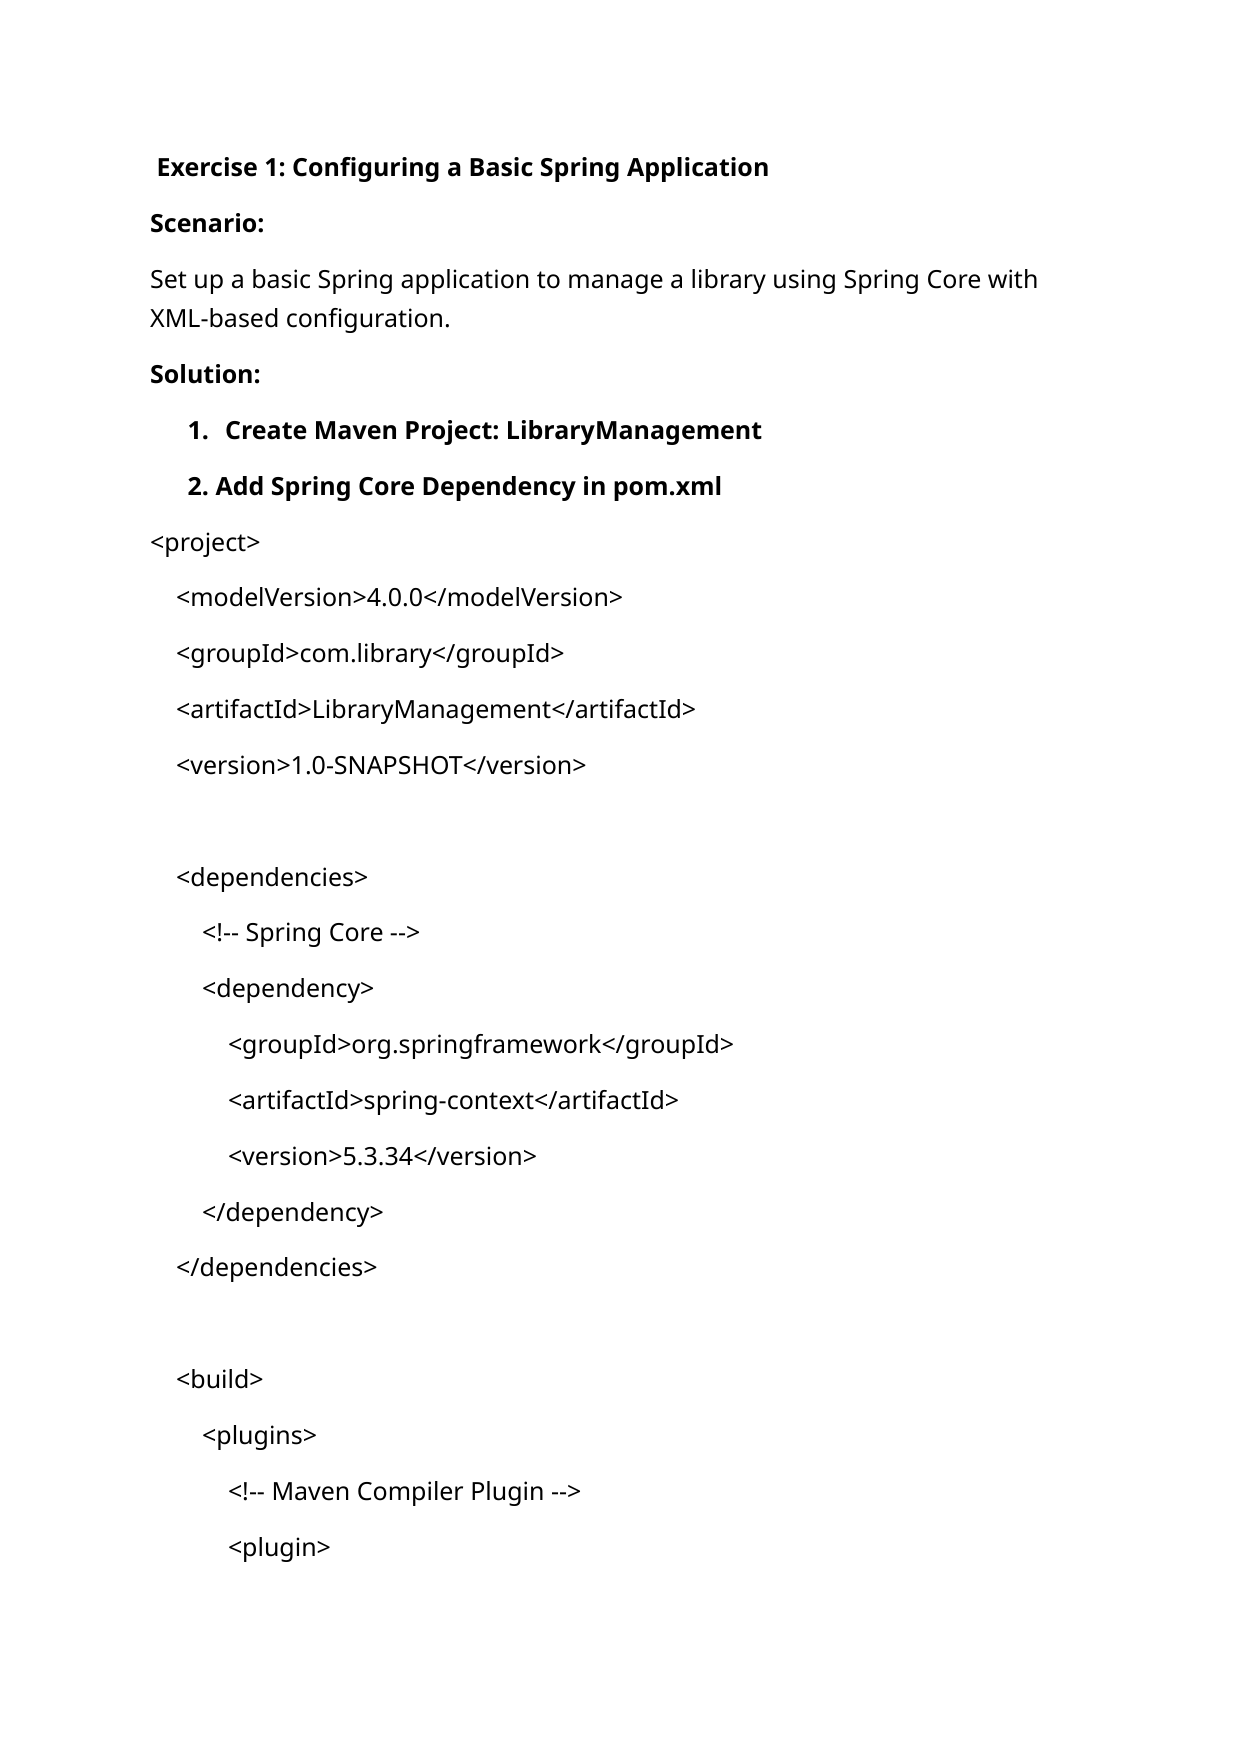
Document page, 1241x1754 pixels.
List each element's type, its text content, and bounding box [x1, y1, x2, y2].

text <build> [150, 1362, 1090, 1396]
text <artifactId>spring-context</artifactId> [150, 1082, 1090, 1117]
text <artifactId>LibraryManagement</artifactId> [150, 692, 1090, 726]
text </dependency> [150, 1194, 1090, 1228]
text <version>1.0-SNAPSHOT</version> [150, 747, 1090, 782]
text <groupId>com.library</groupId> [150, 636, 1090, 670]
text Solution: [150, 357, 1090, 391]
text <version>5.3.34</version> [150, 1138, 1090, 1172]
text Set up a basic Spring application to manage a library using Spring Core with XML-based configuration. [150, 262, 1090, 335]
text <plugins> [150, 1417, 1090, 1452]
text </dependencies> [150, 1250, 1090, 1284]
text <!-- Spring Core --> [150, 915, 1090, 949]
text Exercise 1: Configuring a Basic Spring Application [150, 150, 1090, 184]
text <dependency> [150, 971, 1090, 1005]
text <dependencies> [150, 859, 1090, 893]
text 2. Add Spring Core Dependency in pom.xml [187, 468, 1090, 502]
text <plugin> [150, 1529, 1090, 1563]
text <!-- Maven Compiler Plugin --> [150, 1473, 1090, 1507]
list Create Maven Project: LibraryManagement [187, 412, 1090, 447]
text <groupId>org.springframework</groupId> [150, 1027, 1090, 1061]
text <project> [150, 524, 1090, 558]
text <modelVersion>4.0.0</modelVersion> [150, 580, 1090, 614]
text Scenario: [150, 206, 1090, 240]
